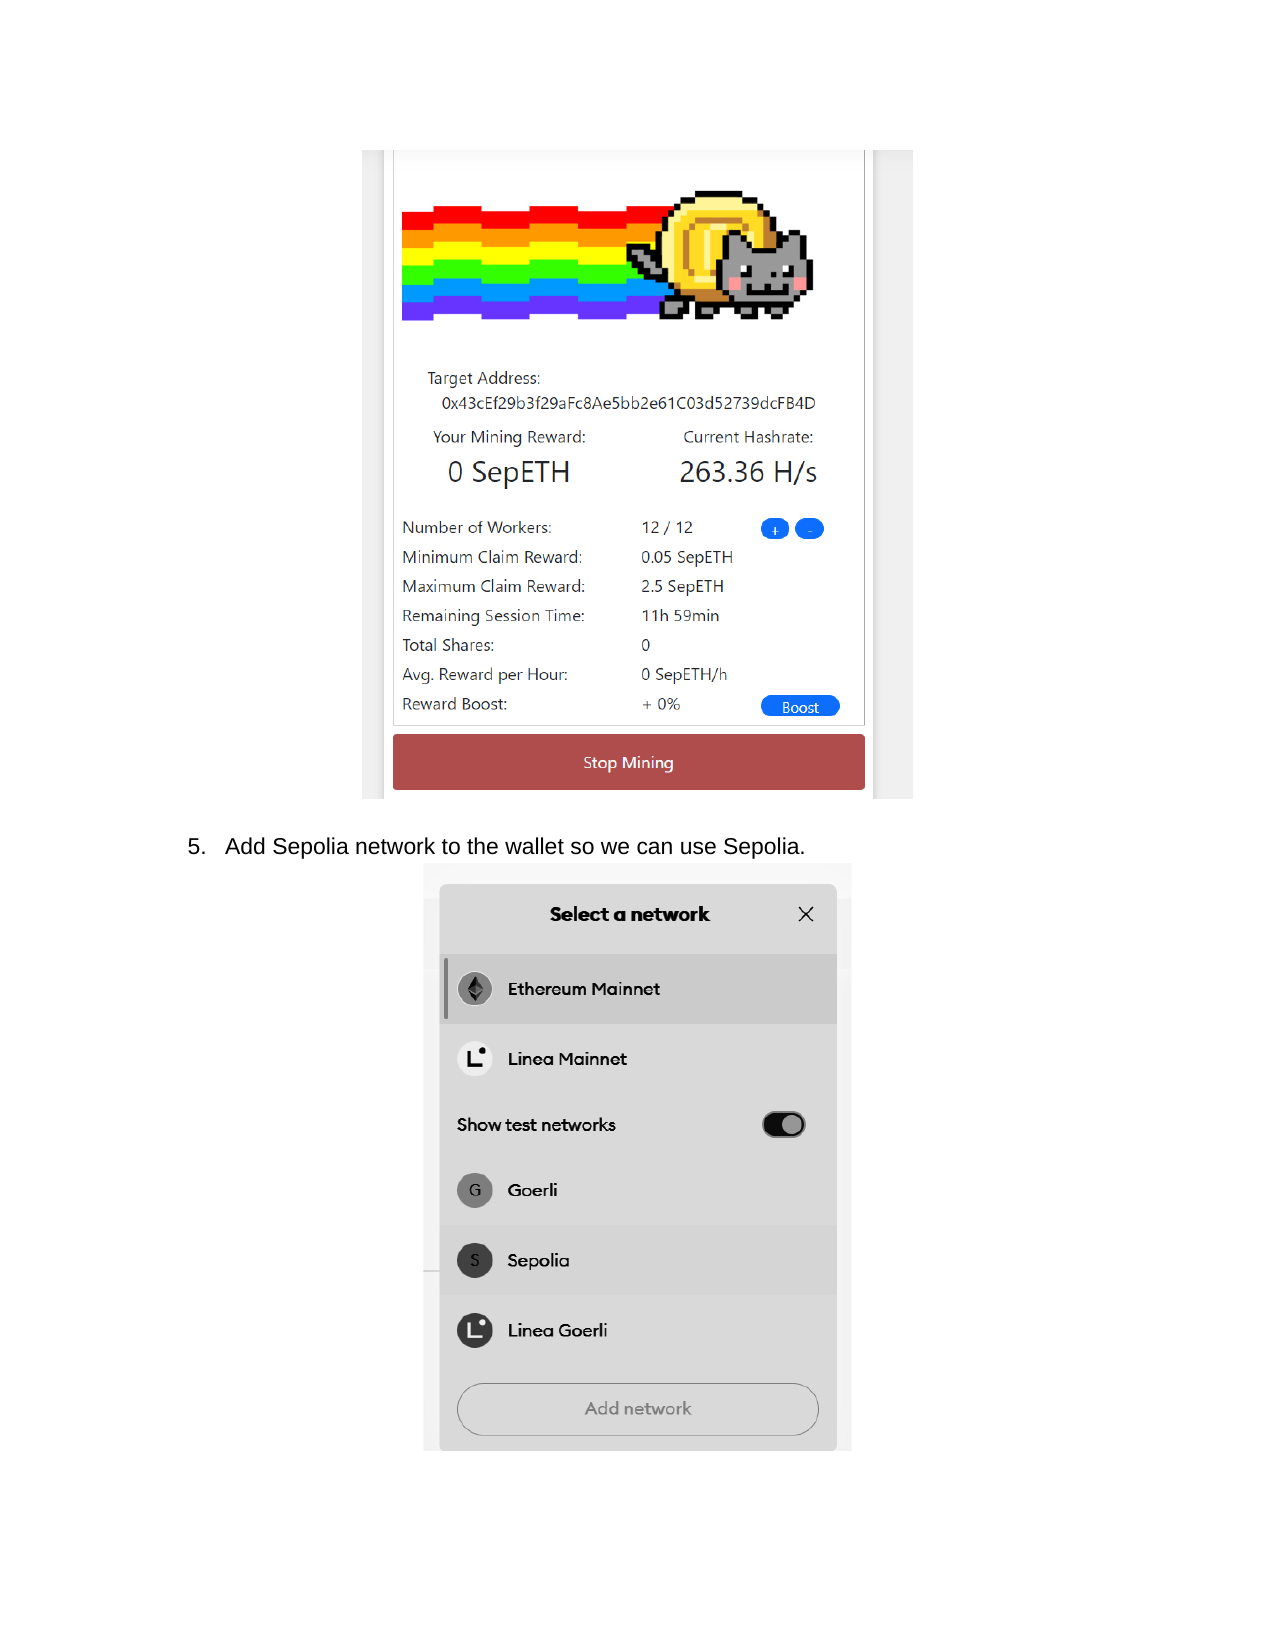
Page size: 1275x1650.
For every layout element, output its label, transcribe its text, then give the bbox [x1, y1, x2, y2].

picture [362, 150, 913, 799]
picture [423, 863, 852, 1451]
list Add Sepolia network to the wallet so we can use Sepolia. [187, 833, 1125, 859]
